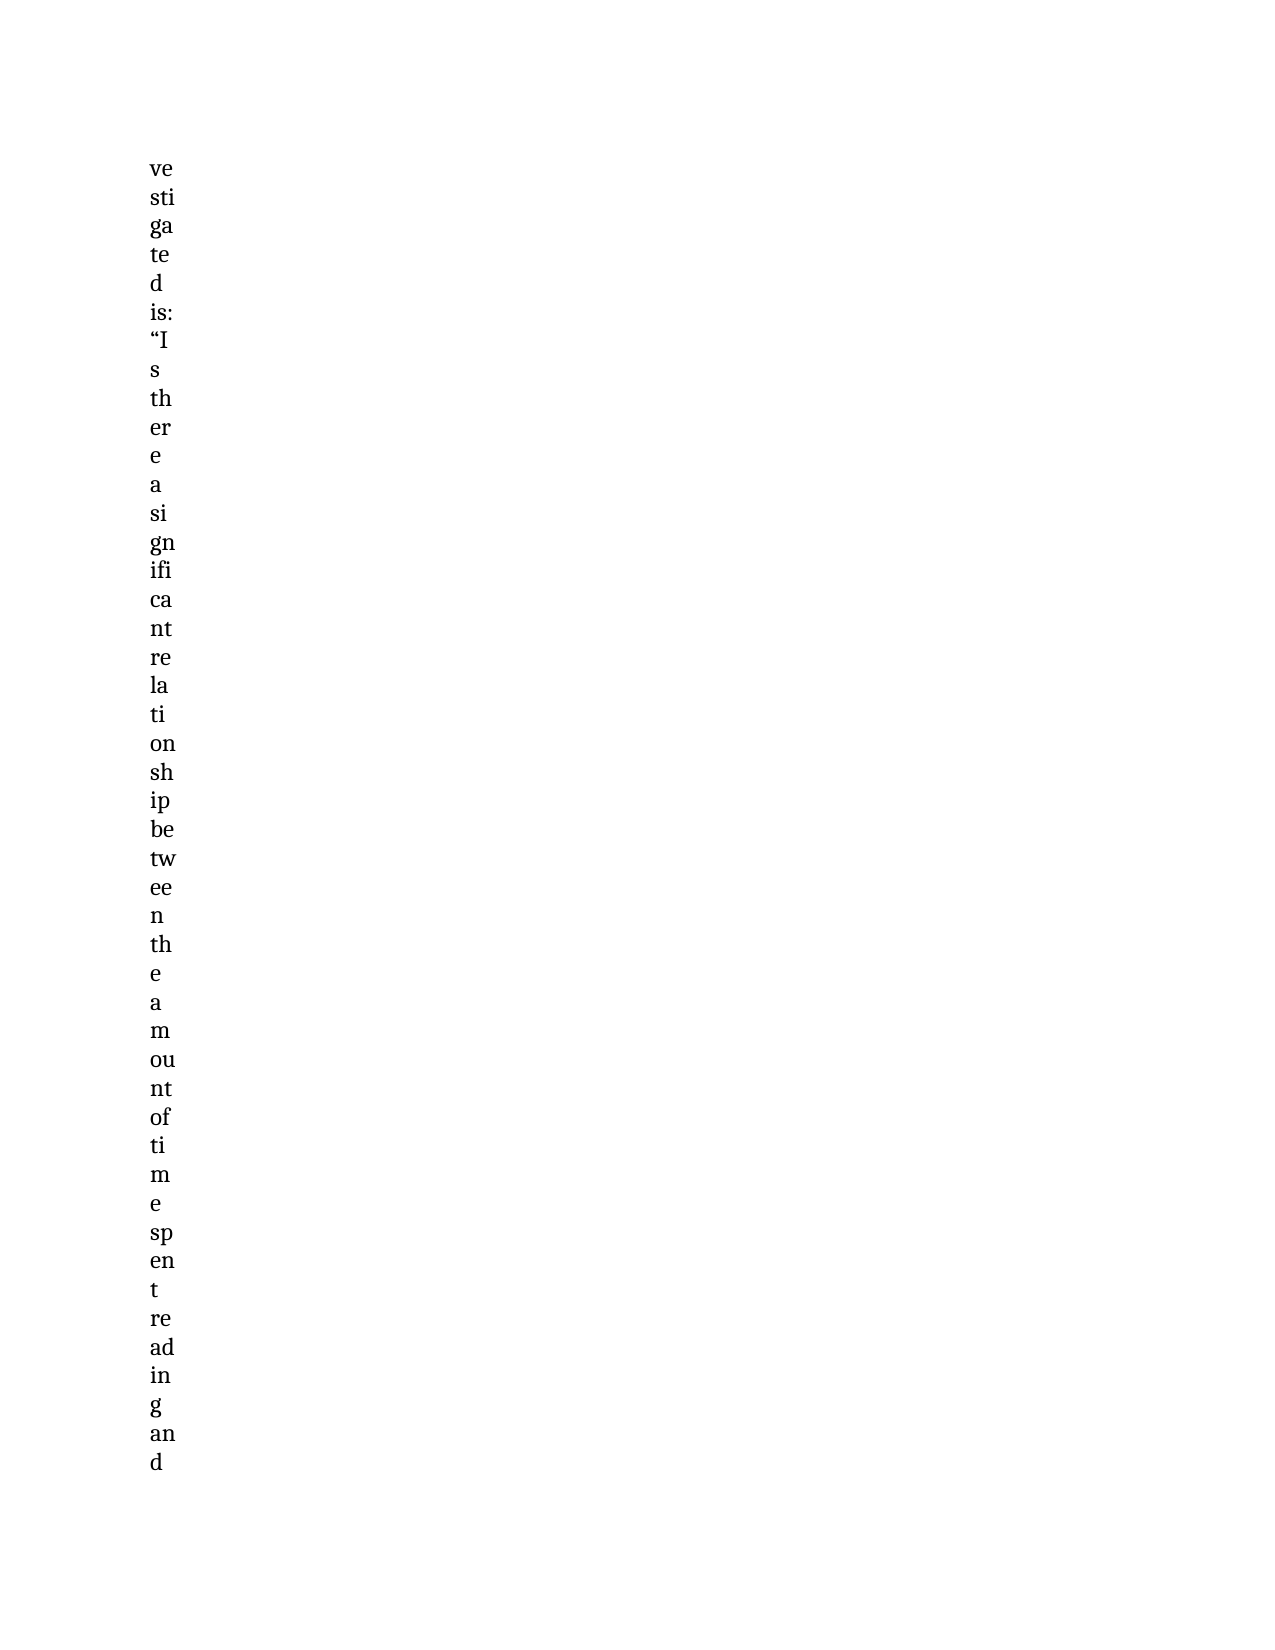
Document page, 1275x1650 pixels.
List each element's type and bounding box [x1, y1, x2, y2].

table_cell [139, 150, 187, 1476]
